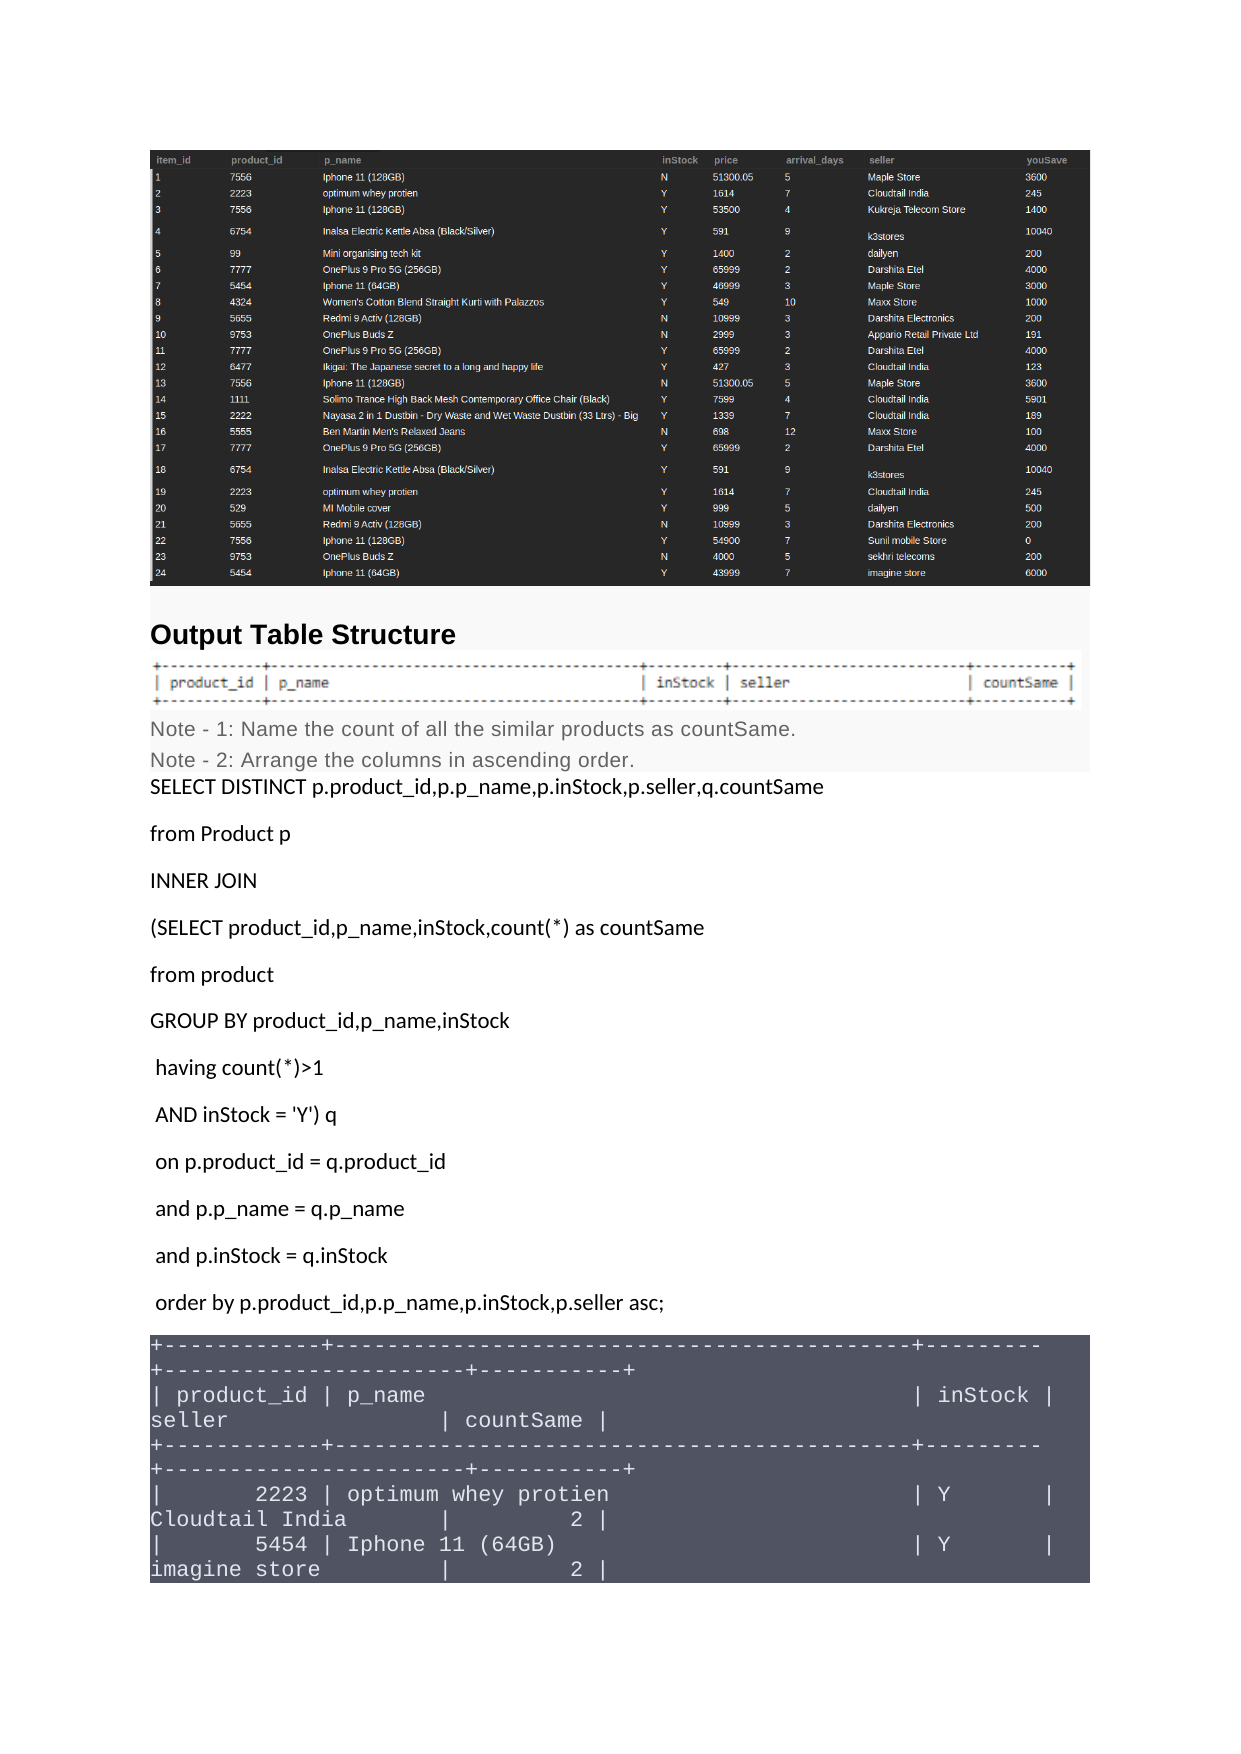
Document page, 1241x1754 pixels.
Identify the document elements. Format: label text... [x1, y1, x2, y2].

text from Product p [150, 819, 1090, 847]
text from product [150, 960, 1090, 988]
text and p.p_name = q.p_name [150, 1194, 1090, 1222]
subtitle Note - 1: Name the count of all the similar products as countSame. [150, 710, 1090, 741]
text having count(*)>1 [150, 1053, 1090, 1081]
text order by p.product_id,p.p_name,p.inStock,p.seller asc; [150, 1288, 1090, 1316]
text (SELECT product_id,p_name,inStock,count(*) as countSame [150, 913, 1090, 941]
text | 2223 | optimum whey protien | Y | Cloudtail India | 2 | [150, 1483, 1090, 1533]
text and p.inStock = q.inStock [150, 1241, 1090, 1269]
text | product_id | p_name | inStock | seller | countSame | [150, 1384, 1090, 1434]
text AND inStock = 'Y') q [150, 1100, 1090, 1128]
text INNER JOIN [150, 866, 1090, 894]
text | 5454 | Iphone 11 (64GB) | Y | imagine store | 2 | [150, 1533, 1090, 1583]
text +------------+--------------------------------------------+---------+-----------------------+-----------+ [150, 1335, 1090, 1384]
text GROUP BY product_id,p_name,inStock [150, 1007, 1090, 1034]
subtitle Note - 2: Arrange the columns in ascending order. [150, 741, 1090, 772]
text SELECT DISTINCT p.product_id,p.p_name,p.inStock,p.seller,q.countSame [150, 772, 1090, 800]
picture [150, 150, 1091, 586]
picture [150, 650, 1082, 710]
text +------------+--------------------------------------------+---------+-----------------------+-----------+ [150, 1434, 1090, 1483]
text on p.product_id = q.product_id [150, 1147, 1090, 1175]
